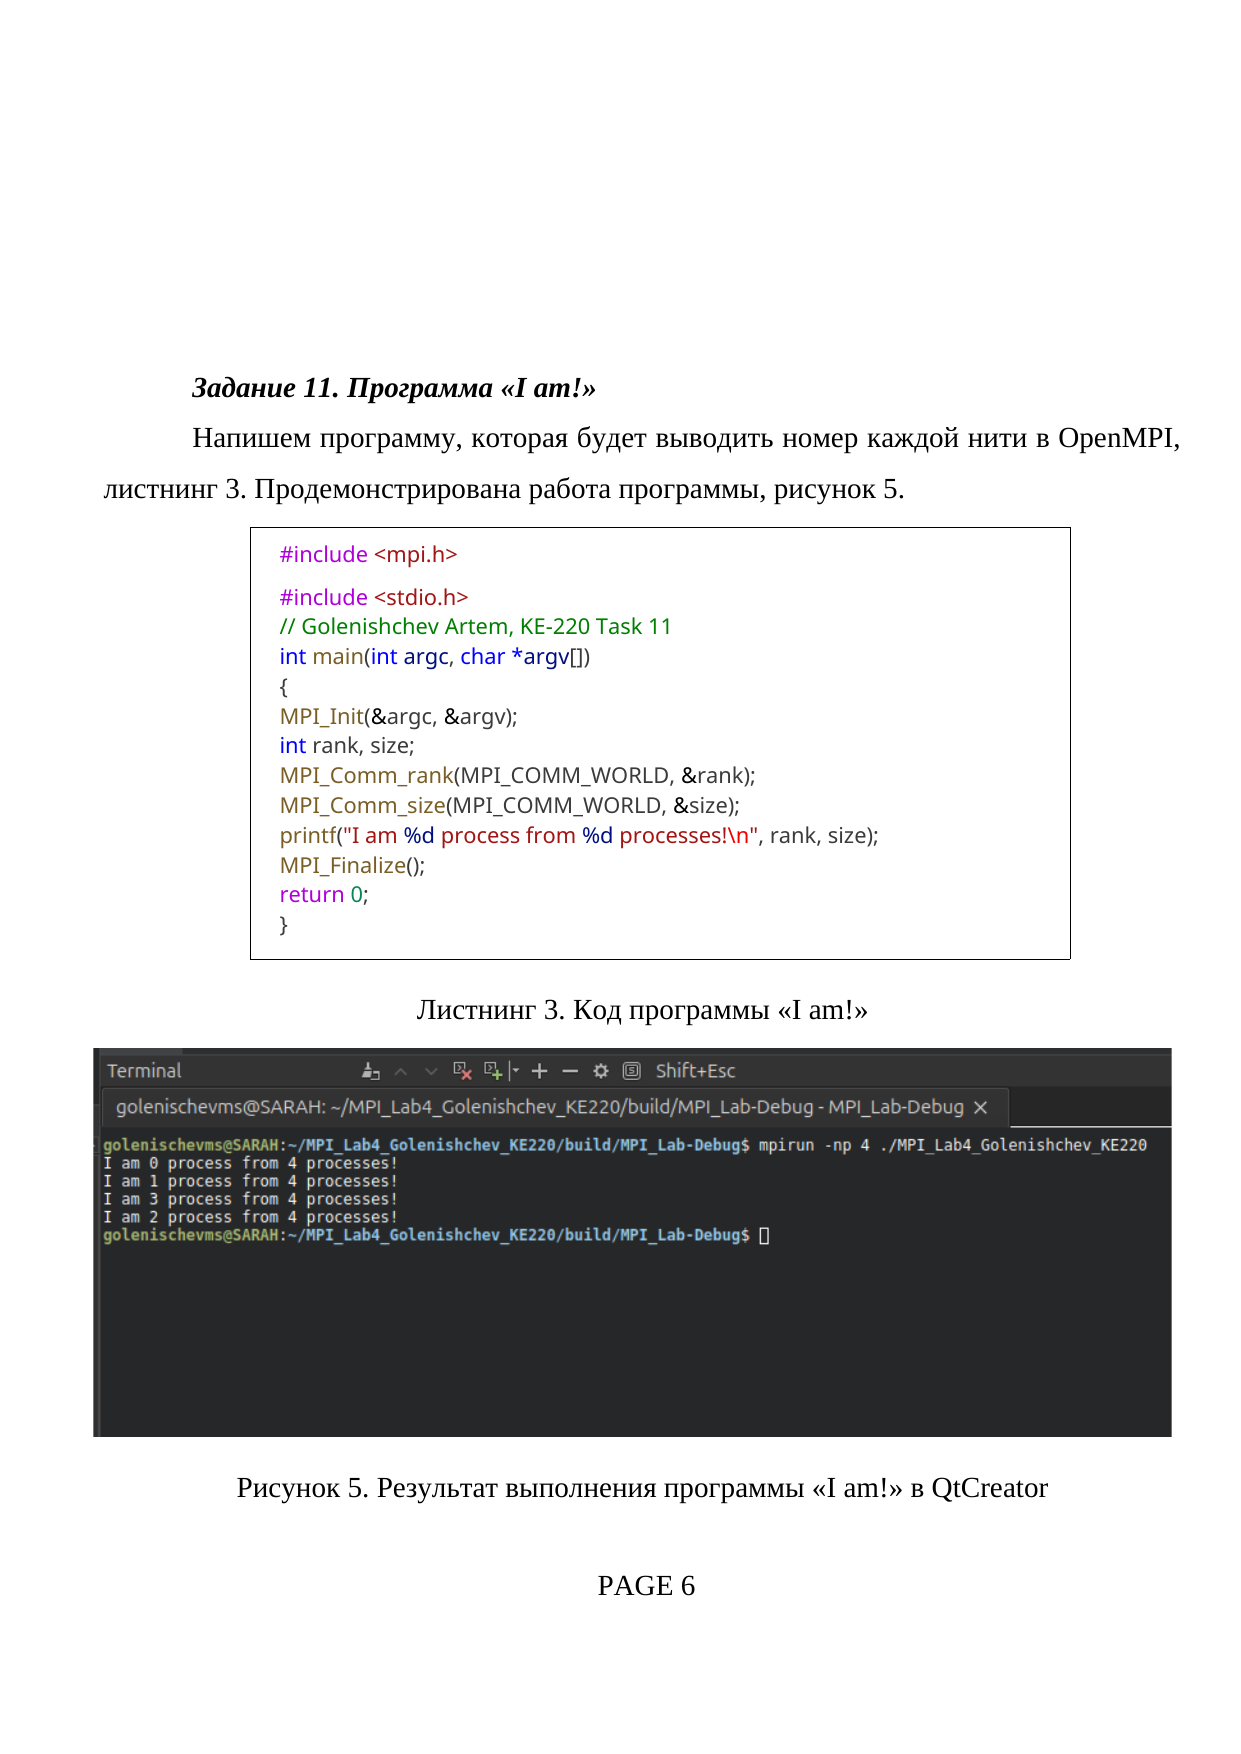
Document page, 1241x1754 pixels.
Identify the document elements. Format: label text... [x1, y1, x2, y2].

picture [93, 1048, 1172, 1437]
text Напишем программу, которая будет выводить номер каждой нити в OpenMPI, листнинг 3. Продемонстрирована работа программы, рисунок 5. [103, 421, 1182, 504]
text Задание 11. Программа «I am!» [103, 370, 1182, 404]
text Листнинг 3. Код программы «I am!» [103, 521, 1182, 1026]
